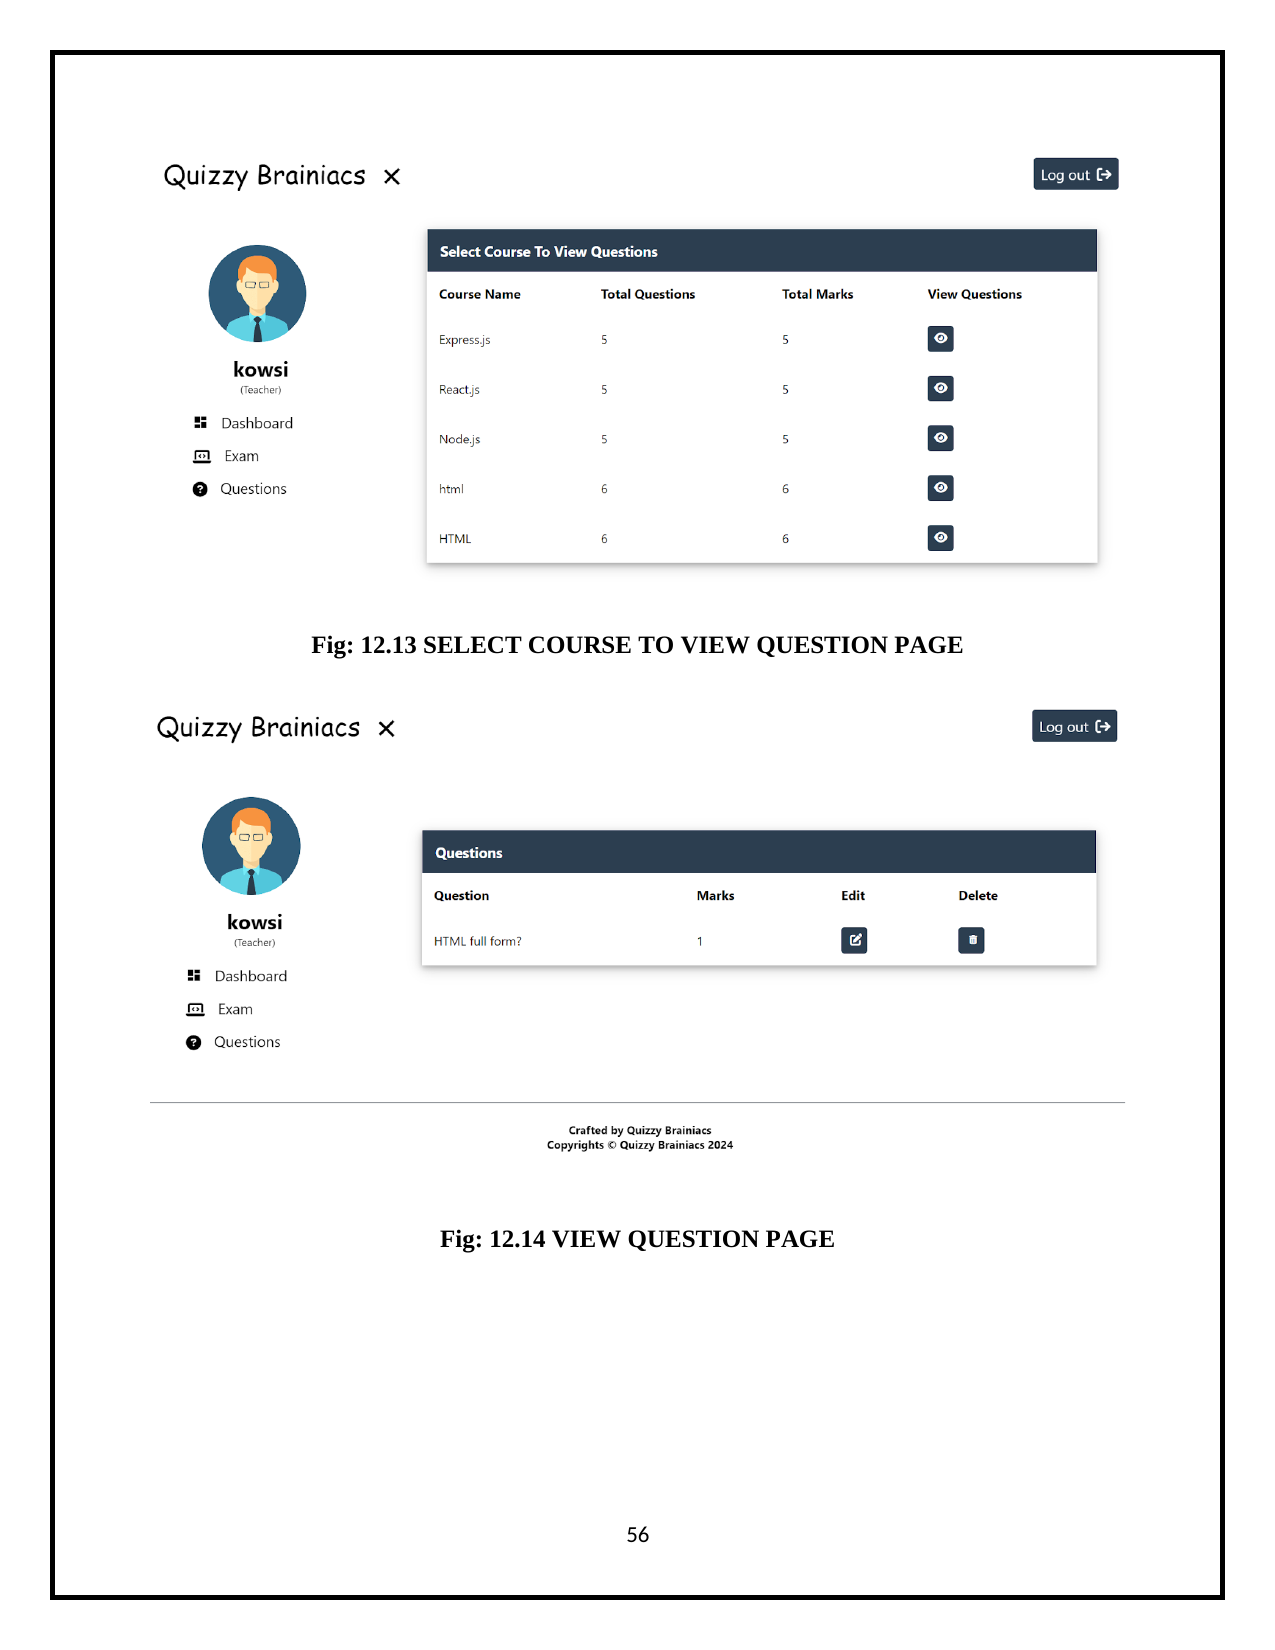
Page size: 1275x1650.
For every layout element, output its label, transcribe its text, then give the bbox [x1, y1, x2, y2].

picture [150, 704, 1125, 1162]
text Fig: 12.13 SELECT COURSE TO VIEW QUESTION PAGE [150, 630, 1125, 659]
text Fig: 12.14 VIEW QUESTION PAGE [150, 1224, 1125, 1253]
picture [150, 150, 1125, 614]
